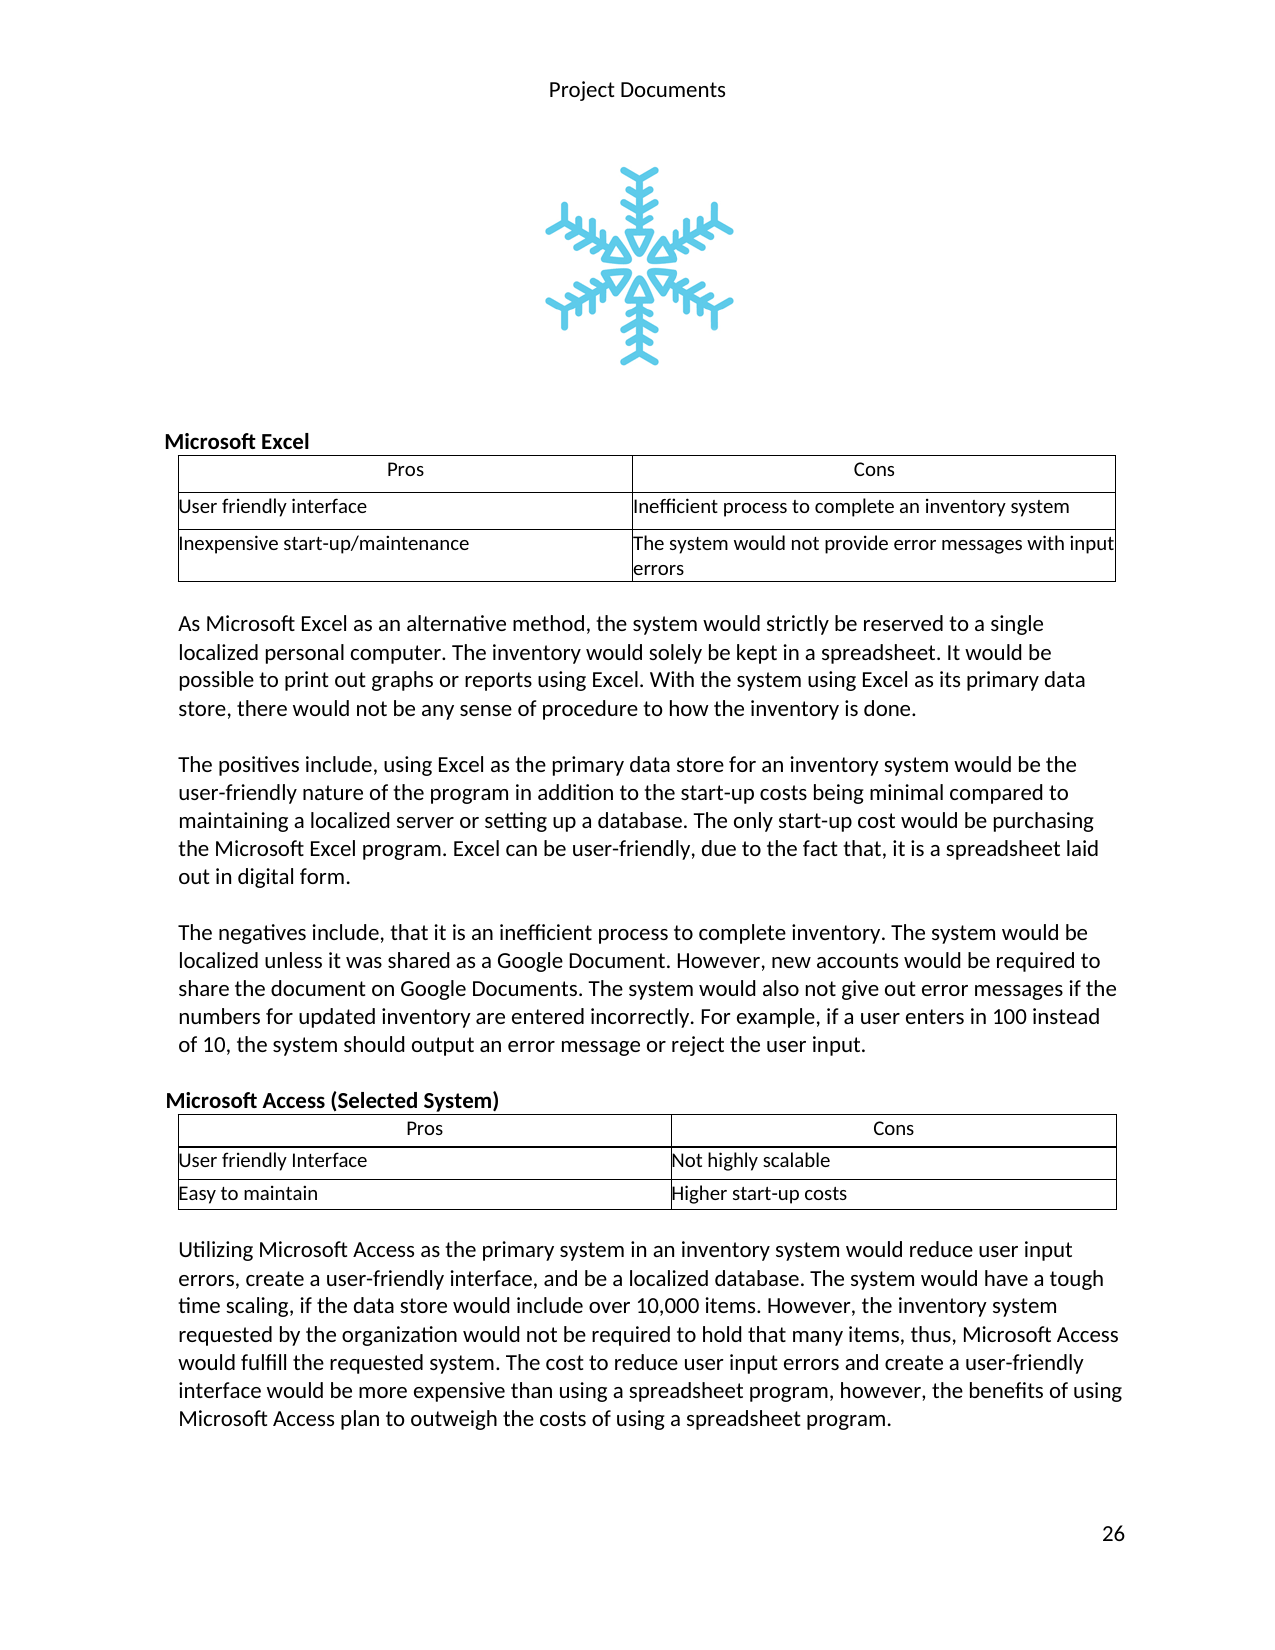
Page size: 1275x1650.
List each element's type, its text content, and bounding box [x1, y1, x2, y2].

table_cell User friendly Interface [179, 1148, 671, 1179]
text Microsoft Access (Selected System) [150, 1086, 1125, 1114]
table_cell User friendly interface [179, 493, 632, 529]
table_header Cons [672, 1115, 1116, 1146]
table_cell Higher start-up costs [672, 1180, 1116, 1209]
picture [369, 131, 907, 399]
table_header Pros [179, 1115, 671, 1146]
text As Microsoft Excel as an alternative method, the system would strictly be reserved to a single localized personal computer. The inventory would solely be kept in a spreadsheet. It would be possible to print out graphs or reports using Excel. With the system using Excel as its primary data store, there would not be any sense of procedure to how the inventory is done. [178, 609, 1125, 722]
table_cell The system would not provide error messages with input errors [633, 530, 1115, 581]
text Microsoft Excel [150, 427, 1125, 455]
table_cell Inexpensive start-up/maintenance [179, 530, 632, 581]
text The negatives include, that it is an inefficient process to complete inventory. The system would be localized unless it was shared as a Google Document. However, new accounts would be required to share the document on Google Documents. The system would also not give out error messages if the numbers for updated inventory are entered incorrectly. For example, if a user enters in 100 instead of 10, the system should output an error message or reject the user input. [178, 918, 1125, 1058]
table_header Pros [179, 456, 632, 492]
table_cell Not highly scalable [672, 1148, 1116, 1179]
table_cell Easy to maintain [179, 1180, 671, 1209]
text Utilizing Microsoft Access as the primary system in an inventory system would reduce user input errors, create a user-friendly interface, and be a localized database. The system would have a tough time scaling, if the data store would include over 10,000 items. However, the inventory system requested by the organization would not be required to hold that many items, thus, Microsoft Access would fulfill the requested system. The cost to reduce user input errors and create a user-friendly interface would be more expensive than using a spreadsheet program, however, the benefits of using Microsoft Access plan to outweigh the costs of using a spreadsheet program. [178, 1236, 1125, 1432]
text The positives include, using Excel as the primary data store for an inventory system would be the user-friendly nature of the program in addition to the start-up costs being minimal compared to maintaining a localized server or setting up a database. The only start-up cost would be purchasing the Microsoft Excel program. Excel can be user-friendly, due to the fact that, it is a spreadsheet laid out in digital form. [178, 750, 1125, 890]
table_header Cons [633, 456, 1115, 492]
table_cell Inefficient process to complete an inventory system [633, 493, 1115, 529]
